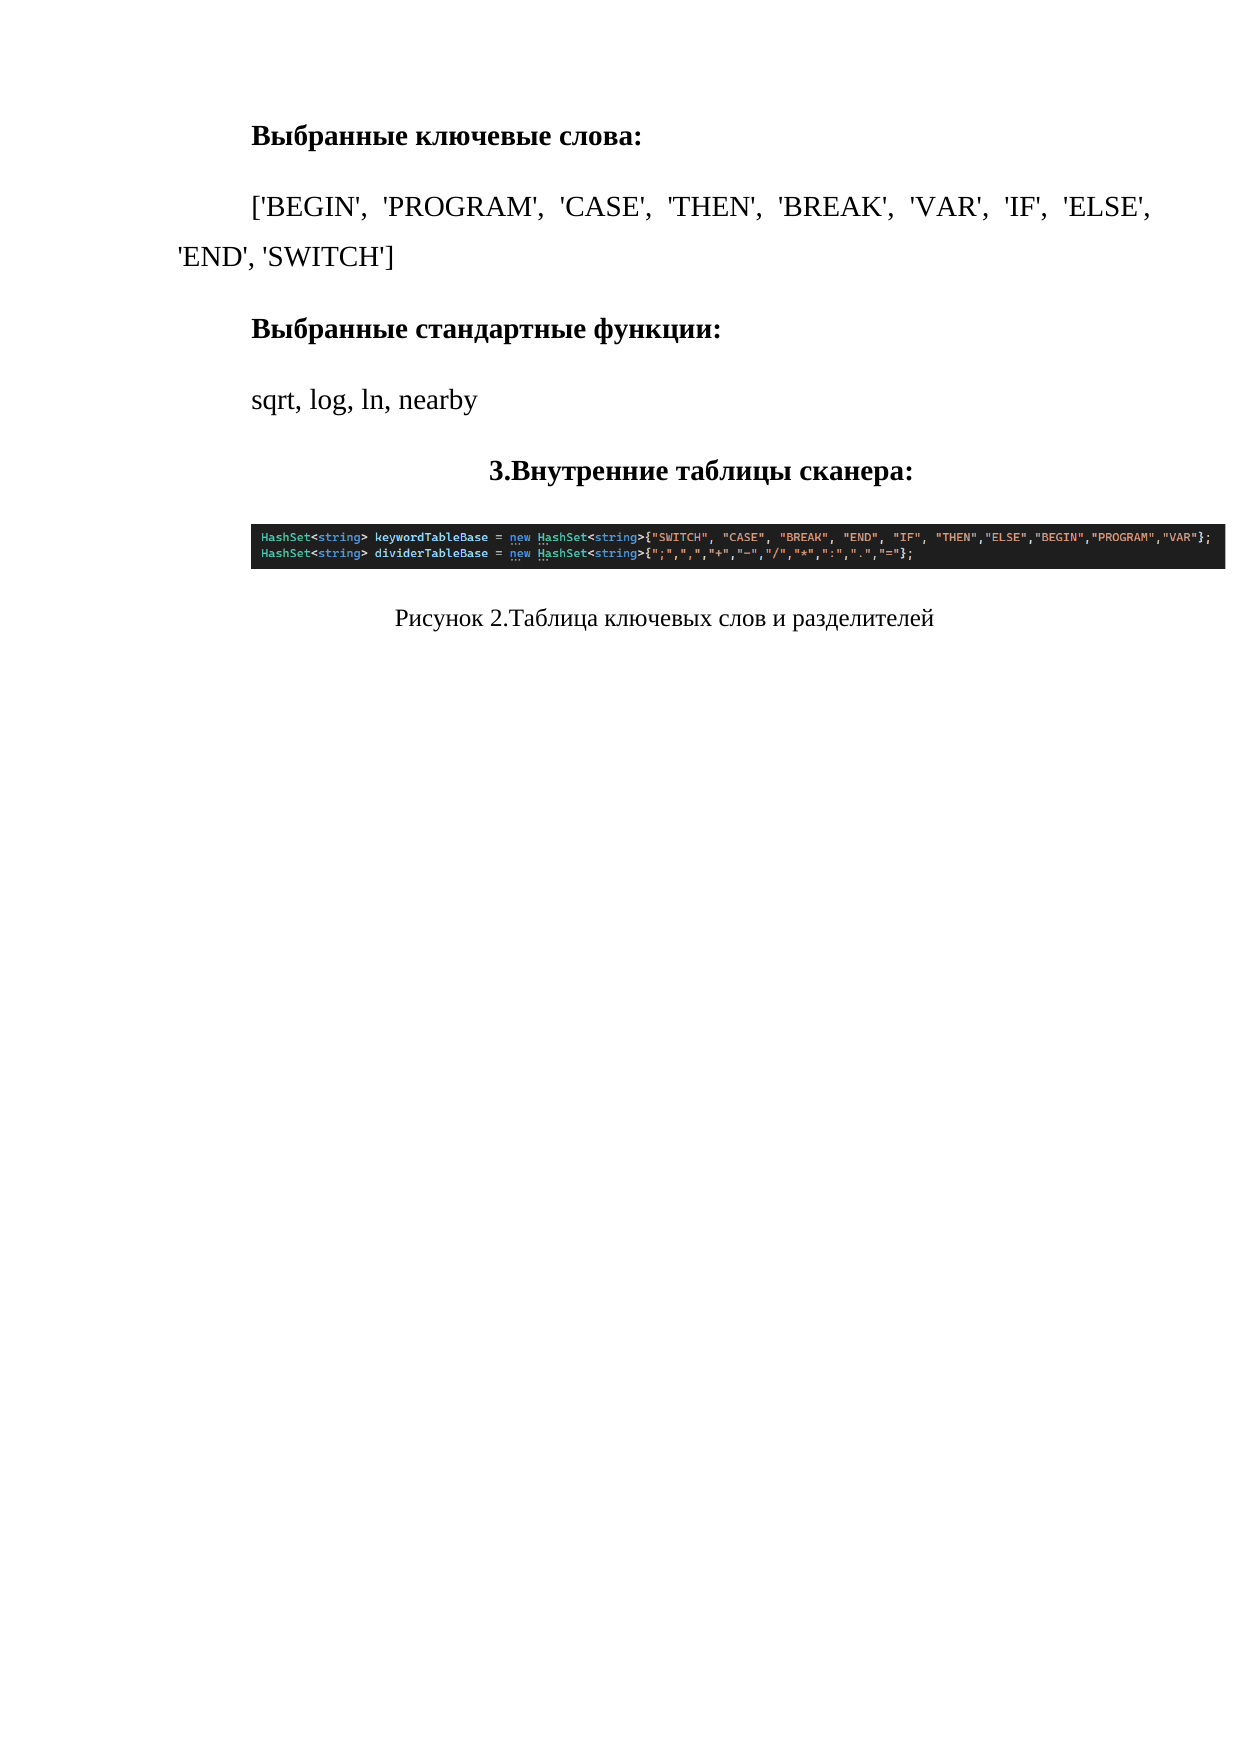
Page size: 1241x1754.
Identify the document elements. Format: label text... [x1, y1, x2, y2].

text Рисунок 2.Таблица ключевых слов и разделителей [177, 603, 1152, 632]
text 3.Внутренние таблицы сканера: [177, 453, 1152, 487]
text Выбранные стандартные функции: [177, 311, 1152, 344]
text sqrt, log, ln, nearby [177, 382, 1152, 415]
picture [251, 524, 1226, 569]
text ['BEGIN', 'PROGRAM', 'CASE', 'THEN', 'BREAK', 'VAR', 'IF', 'ELSE', 'END', 'SWITCH'] [177, 189, 1152, 273]
text Выбранные ключевые слова: [177, 118, 1152, 152]
